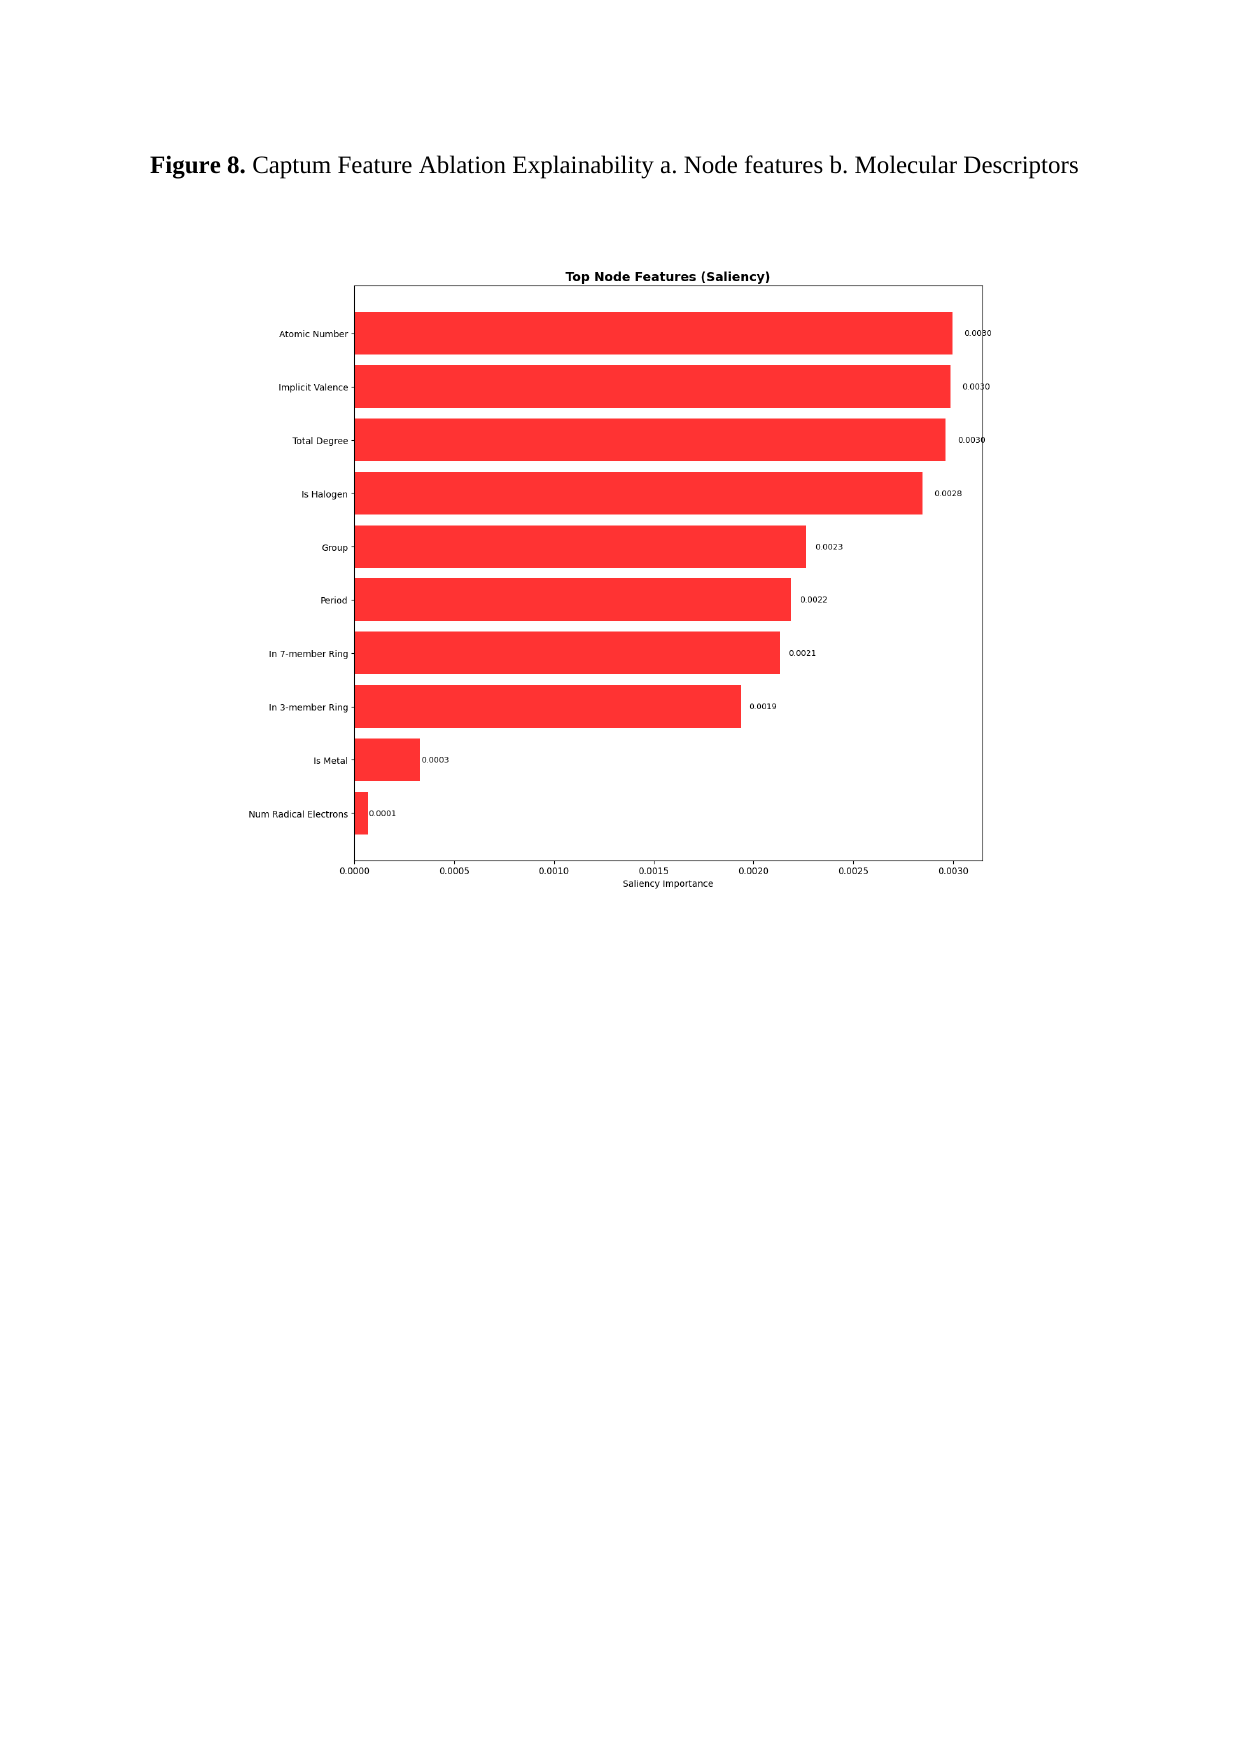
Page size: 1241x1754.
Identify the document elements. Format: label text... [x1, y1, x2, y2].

text Figure 8. Captum Feature Ablation Explainability a. Node features b. Molecular Descriptors [150, 150, 1090, 179]
picture [242, 265, 998, 894]
